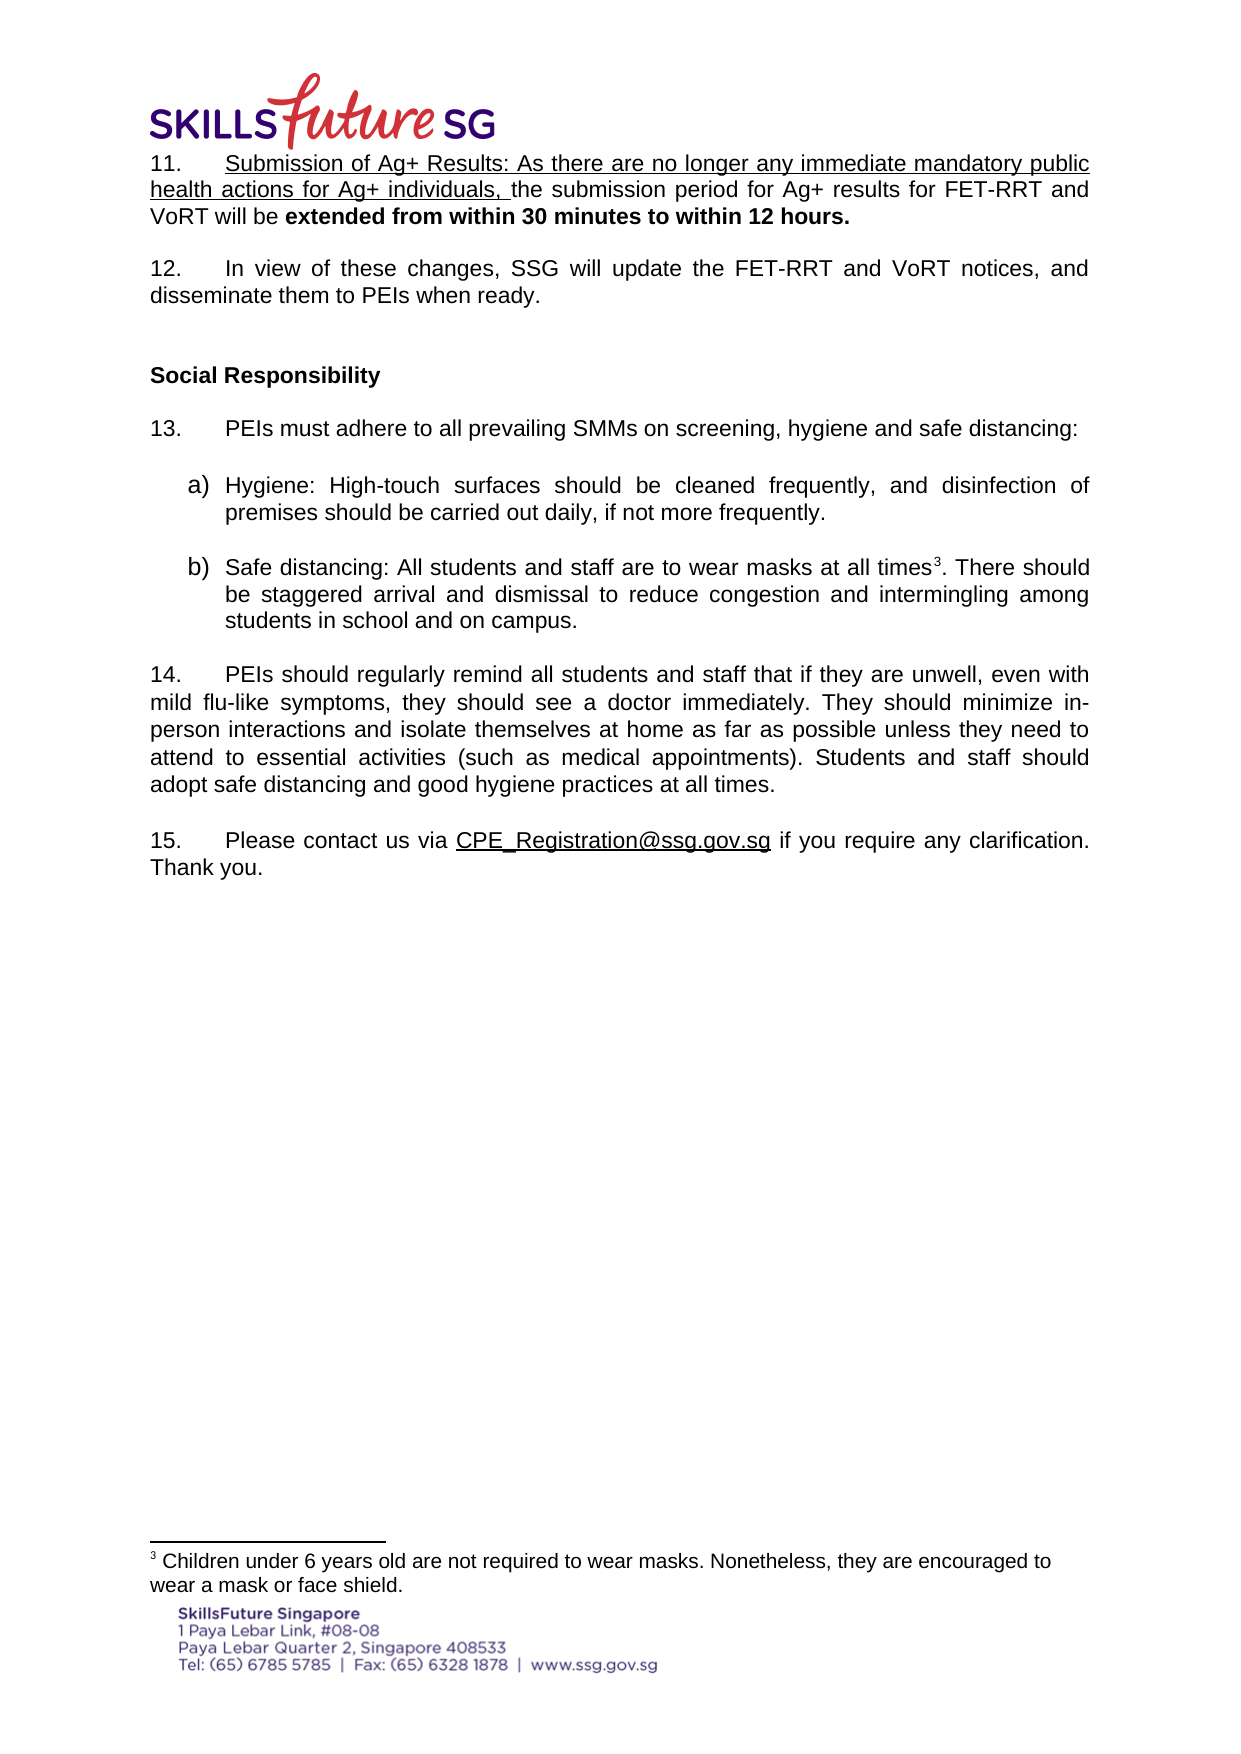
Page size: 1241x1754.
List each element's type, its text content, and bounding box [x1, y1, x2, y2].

list Safe distancing: All students and staff are to wear masks at all times. There should be staggered arrival and dismissal to reduce congestion and intermingling among students in school and on campus. [187, 552, 1090, 633]
list PEIs must adhere to all prevailing SMMs on screening, hygiene and safe distancing: [150, 415, 1090, 442]
list In view of these changes, SSG will update the FET-RRT and VoRT notices, and disseminate them to PEIs when ready. [150, 255, 1090, 308]
list Hygiene: High-touch surfaces should be cleaned frequently, and disinfection of premises should be carried out daily, if not more frequently. [187, 470, 1090, 526]
picture [150, 73, 495, 150]
list Please contact us via CPE_Registration@ssg.gov.sg if you require any clarification. Thank you. [150, 827, 1090, 881]
list PEIs should regularly remind all students and staff that if they are unwell, even with mild flu-like symptoms, they should see a doctor immediately. They should minimize in-person interactions and isolate themselves at home as far as possible unless they need to attend to essential activities (such as medical appointments). Students and staff should adopt safe distancing and good hygiene practices at all times. [150, 661, 1090, 798]
picture [150, 1597, 669, 1681]
list Submission of Ag+ Results: As there are no longer any immediate mandatory public health actions for Ag+ individuals, the submission period for Ag+ results for FET-RRT and VoRT will be extended from within 30 minutes to within 12 hours. [150, 150, 1090, 229]
text Social Responsibility [150, 362, 1090, 389]
